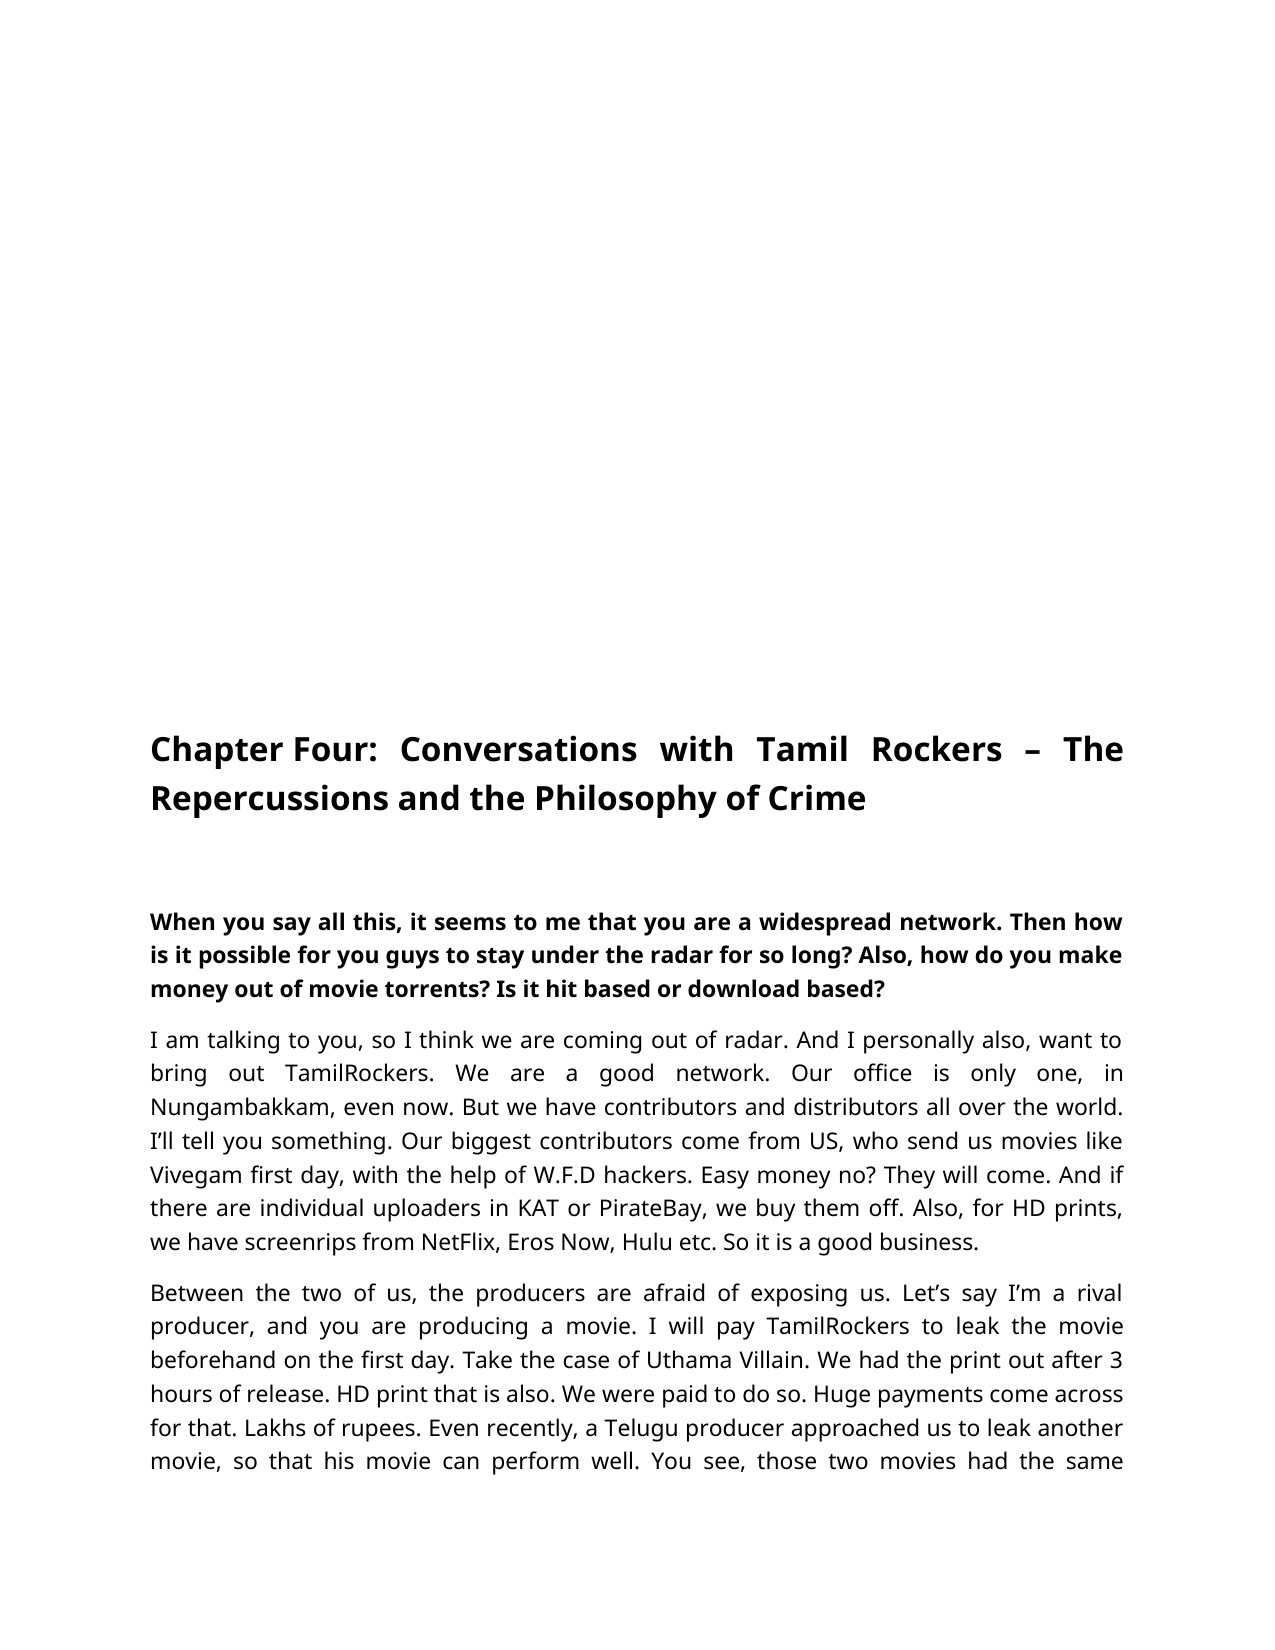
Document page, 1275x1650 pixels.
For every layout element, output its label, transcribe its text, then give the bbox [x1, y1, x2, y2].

text When you say all this, it seems to me that you are a widespread network. Then how is it possible for you guys to stay under the radar for so long? Also, how do you make money out of movie torrents? Is it hit based or download based? [150, 906, 1125, 1004]
text I am talking to you, so I think we are coming out of radar. And I personally also, want to bring out TamilRockers. We are a good network. Our office is only one, in Nungambakkam, even now. But we have contributors and distributors all over the world. I’ll tell you something. Our biggest contributors come from US, who send us movies like Vivegam first day, with the help of W.F.D hackers. Easy money no? They will come. And if there are individual uploaders in KAT or PirateBay, we buy them off. Also, for HD prints, we have screenrips from NetFlix, Eros Now, Hulu etc. So it is a good business. [150, 1023, 1125, 1257]
text Chapter Four: Conversations with Tamil Rockers – The Repercussions and the Philosophy of Crime [150, 725, 1125, 820]
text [150, 1276, 1125, 1476]
